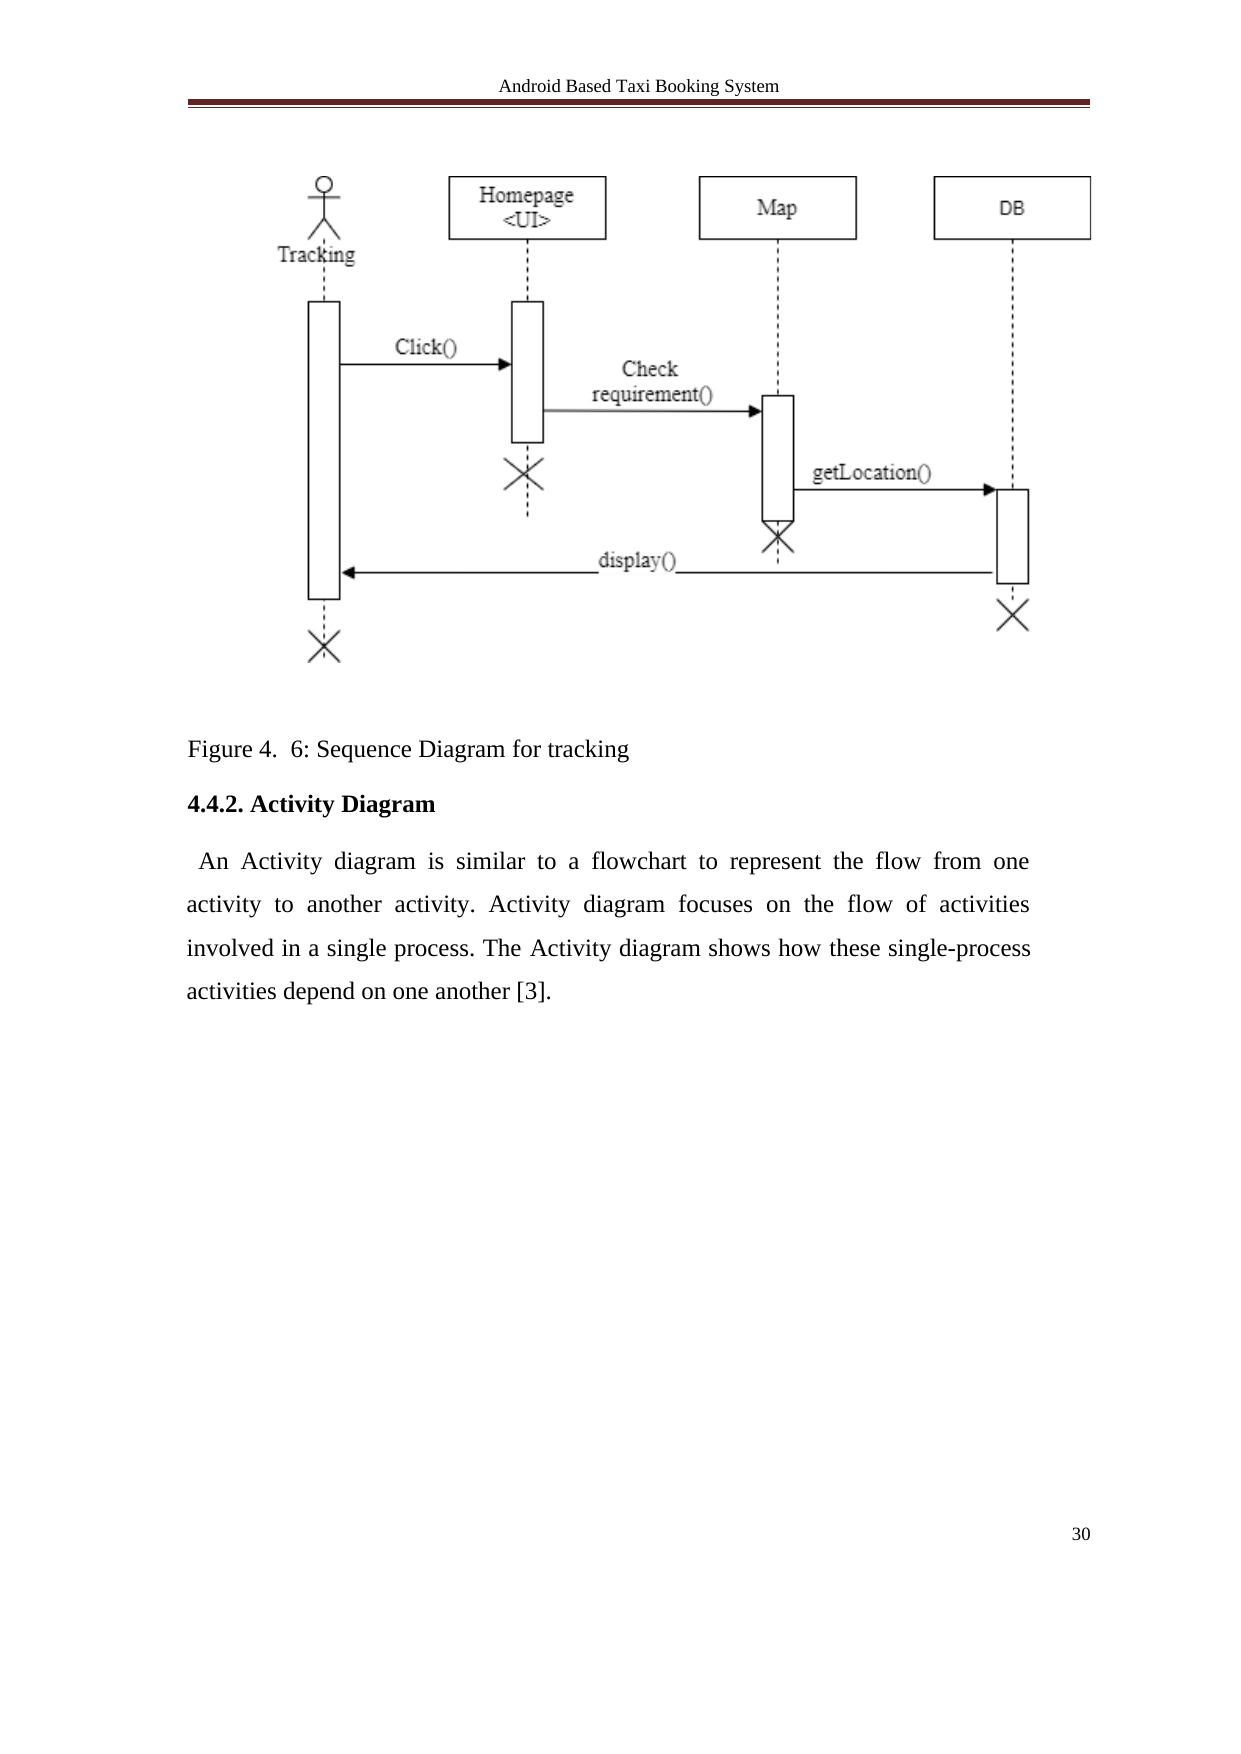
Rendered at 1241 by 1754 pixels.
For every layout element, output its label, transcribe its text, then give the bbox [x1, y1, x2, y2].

text Figure 4. 6: Sequence Diagram for tracking [187, 734, 1031, 763]
picture [261, 176, 1092, 663]
text An Activity diagram is similar to a flowchart to represent the flow from one activity to another activity. Activity diagram focuses on the flow of activities involved in a single process. The Activity diagram shows how these single-process activities depend on one another [3]. [186, 846, 1031, 1004]
subtitle 4.4.2. Activity Diagram [187, 789, 1031, 818]
